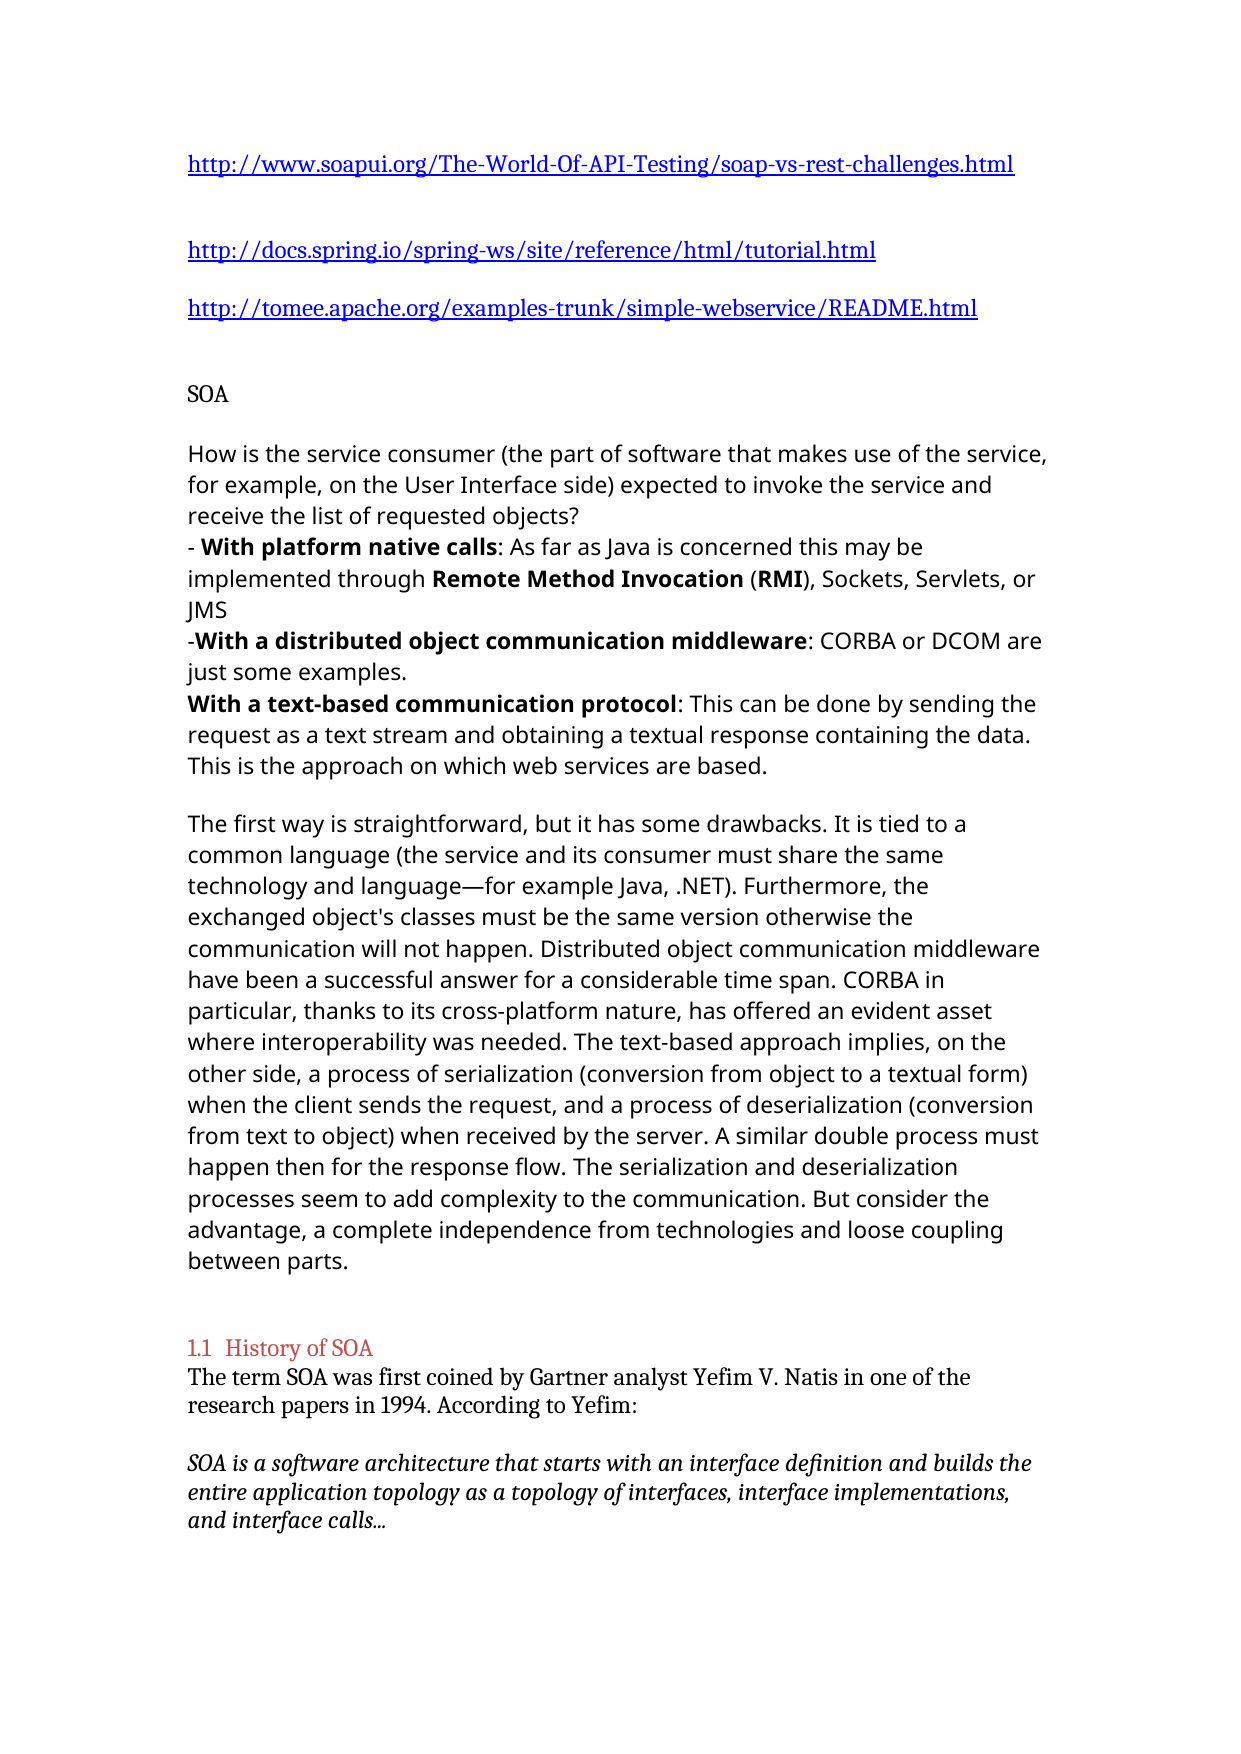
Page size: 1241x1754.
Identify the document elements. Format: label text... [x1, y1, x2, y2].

text - With platform native calls: As far as Java is concerned this may be implemented through Remote Method Invocation (RMI), Sockets, Servlets, or JMS [187, 531, 1053, 625]
list History of SOA [187, 1334, 1053, 1363]
text -With a distributed object communication middleware: CORBA or DCOM are just some examples. [187, 625, 1053, 687]
text The first way is straightforward, but it has some drawbacks. It is tied to a common language (the service and its consumer must share the same technology and language—for example Java, .NET). Furthermore, the exchanged object's classes must be the same version otherwise the communication will not happen. Distributed object communication middleware have been a successful answer for a considerable time span. CORBA in particular, thanks to its cross-platform nature, has offered an evident asset where interoperability was needed. The text-based approach implies, on the other side, a process of serialization (conversion from object to a textual form) when the client sends the request, and a process of deserialization (conversion from text to object) when received by the server. A similar double process must happen then for the response flow. The serialization and deserialization processes seem to add complexity to the communication. But consider the advantage, a complete independence from technologies and loose coupling between parts. [187, 808, 1053, 1276]
text SOA [187, 380, 1053, 409]
text SOA is a software architecture that starts with an interface definition and builds the entire application topology as a topology of interfaces, interface implementations, and interface calls... [187, 1449, 1053, 1535]
text The term SOA was first coined by Gartner analyst Yefim V. Natis in one of the research papers in 1994. According to Yefim: [187, 1363, 1053, 1420]
text http://docs.spring.io/spring-ws/site/reference/html/tutorial.html [187, 236, 1053, 265]
text http://www.soapui.org/The-World-Of-API-Testing/soap-vs-rest-challenges.html [187, 150, 1053, 179]
text How is the service consumer (the part of software that makes use of the service, for example, on the User Interface side) expected to invoke the service and receive the list of requested objects? [187, 437, 1053, 531]
text http://tomee.apache.org/examples-trunk/simple-webservice/README.html [187, 294, 1053, 322]
text With a text-based communication protocol: This can be done by sending the request as a text stream and obtaining a textual response containing the data. This is the approach on which web services are based. [187, 687, 1053, 781]
